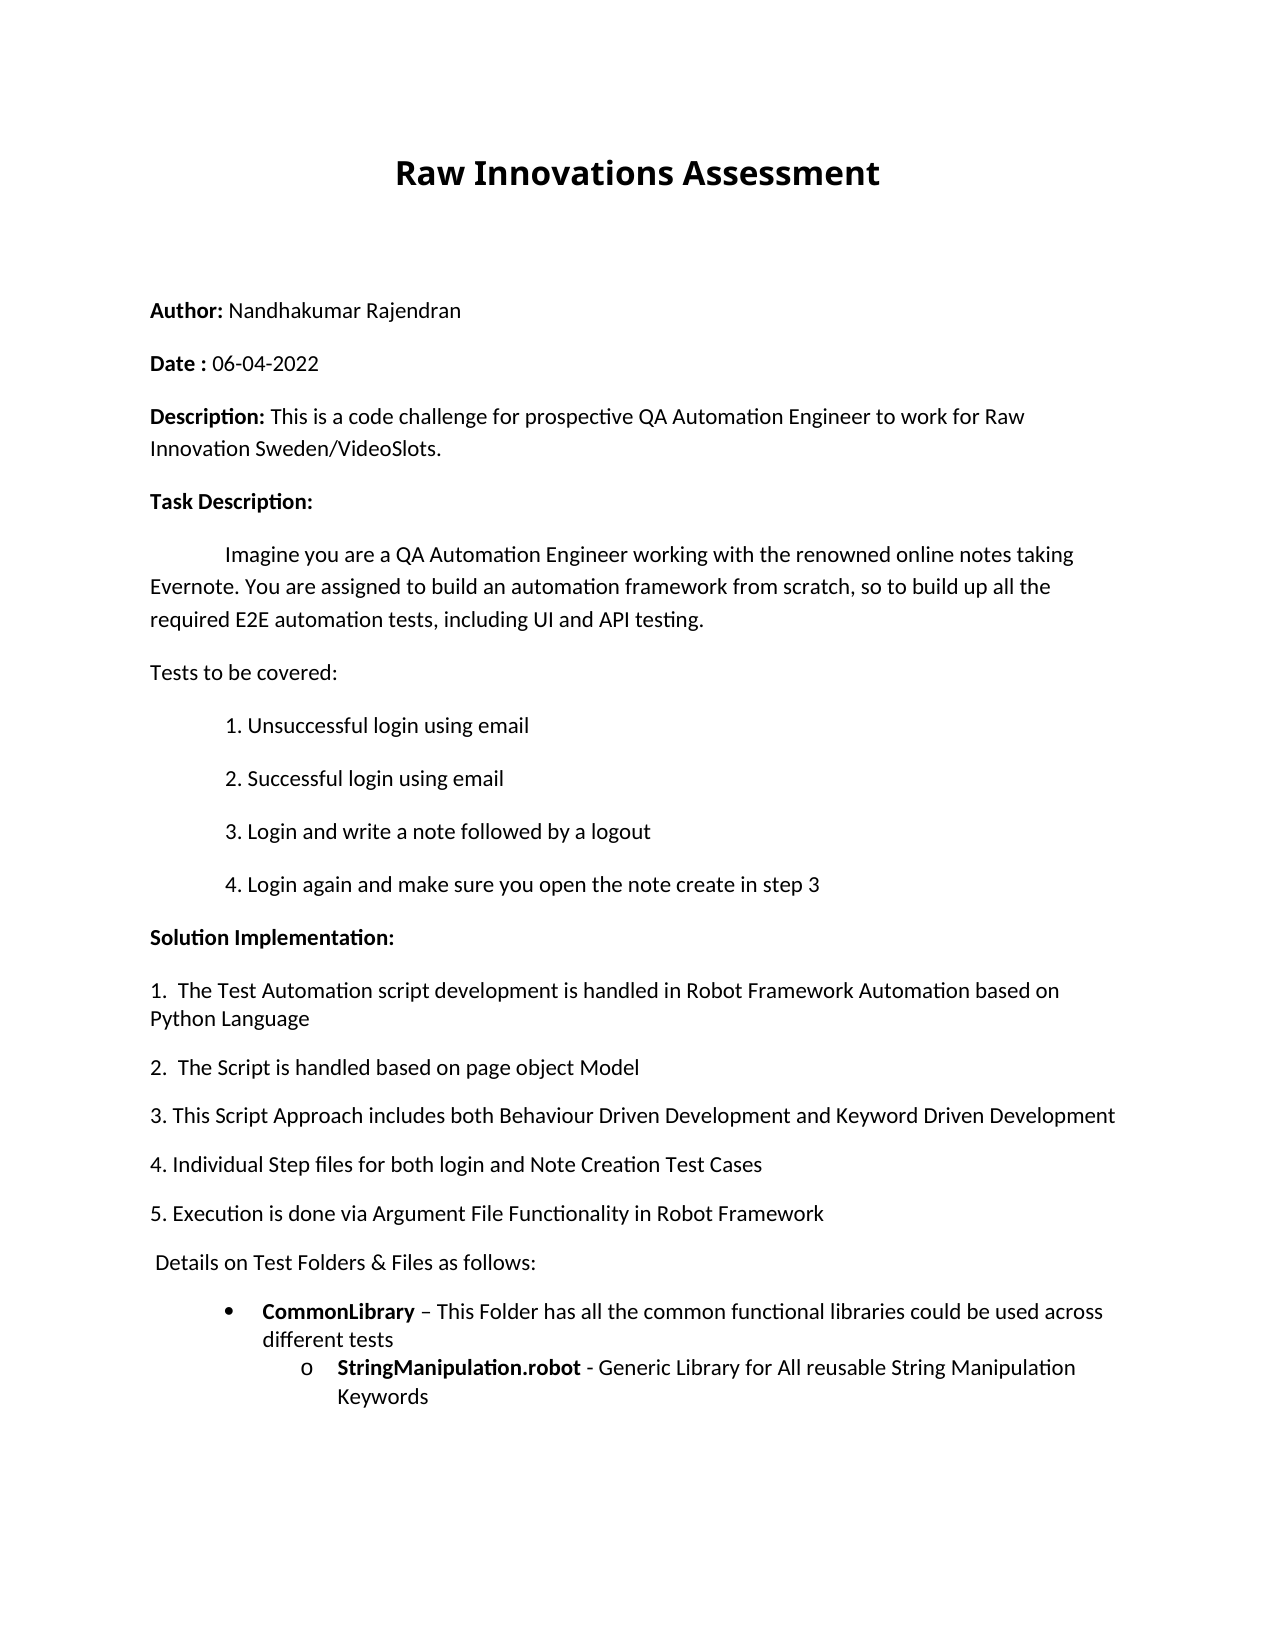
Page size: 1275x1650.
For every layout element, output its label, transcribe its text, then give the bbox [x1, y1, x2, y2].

text 3. This Script Approach includes both Behaviour Driven Development and Keyword Driven Development [150, 1102, 1125, 1129]
list StringManipulation.robot - Generic Library for All reusable String Manipulation Keywords [300, 1353, 1125, 1410]
text 2. Successful login using email [225, 764, 1125, 792]
text Imagine you are a QA Automation Engineer working with the renowned online notes taking Evernote. You are assigned to build an automation framework from scratch, so to build up all the required E2E automation tests, including UI and API testing. [150, 540, 1125, 633]
text Author: Nandhakumar Rajendran [150, 296, 1125, 324]
text Tests to be covered: [150, 658, 1125, 686]
text 2. The Script is handled based on page object Model [150, 1053, 1125, 1081]
list CommonLibrary – This Folder has all the common functional libraries could be used across different tests [225, 1297, 1125, 1353]
text 1. The Test Automation script development is handled in Robot Framework Automation based on Python Language [150, 976, 1125, 1032]
text 4. Login again and make sure you open the note create in step 3 [225, 870, 1125, 898]
text 5. Execution is done via Argument File Functionality in Robot Framework [150, 1199, 1125, 1227]
text 1. Unsuccessful login using email [225, 711, 1125, 739]
text Task Description: [150, 487, 1125, 515]
text Details on Test Folders & Files as follows: [150, 1248, 1125, 1276]
text Raw Innovations Assessment [150, 150, 1125, 195]
text Date : 06-04-2022 [150, 349, 1125, 377]
text Description: This is a code challenge for prospective QA Automation Engineer to work for Raw Innovation Sweden/VideoSlots. [150, 402, 1125, 462]
text Solution Implementation: [150, 923, 1125, 951]
text 4. Individual Step files for both login and Note Creation Test Cases [150, 1150, 1125, 1178]
text 3. Login and write a note followed by a logout [225, 817, 1125, 845]
